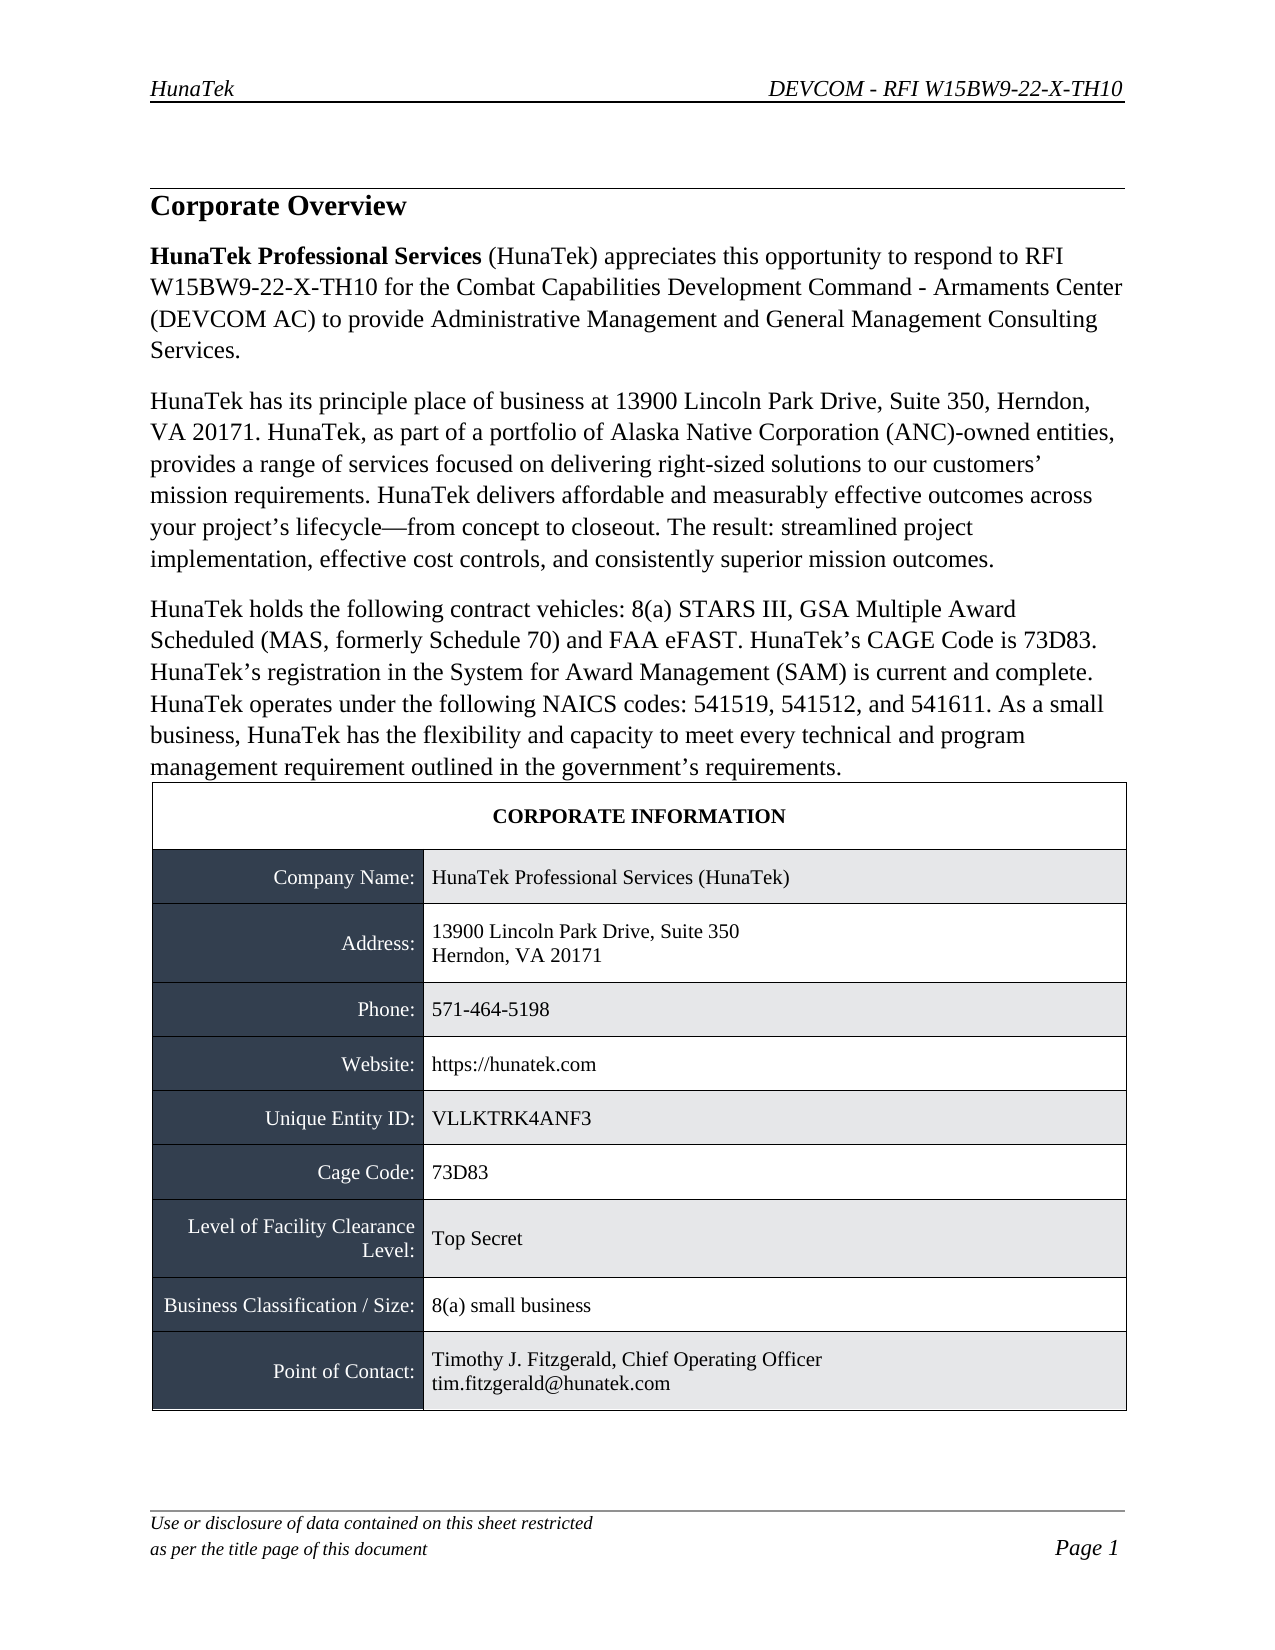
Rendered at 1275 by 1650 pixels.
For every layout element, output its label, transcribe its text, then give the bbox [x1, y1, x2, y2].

subtitle Corporate Overview [150, 189, 1125, 222]
text HunaTek Professional Services (HunaTek) appreciates this opportunity to respond to RFI W15BW9-22-X-TH10 for the Combat Capabilities Development Command - Armaments Center (DEVCOM AC) to provide Administrative Management and General Management Consulting Services. [150, 241, 1125, 364]
text HunaTek has its principle place of business at 13900 Lincoln Park Drive, Suite 350, Herndon, VA 20171. HunaTek, as part of a portfolio of Alaska Native Corporation (ANC)-owned entities, provides a range of services focused on delivering right-sized solutions to our customers’ mission requirements. HunaTek delivers affordable and measurably effective outcomes across your project’s lifecycle—from concept to closeout. The result: streamlined project implementation, effective cost controls, and consistently superior mission outcomes. [150, 386, 1125, 572]
text HunaTek holds the following contract vehicles: 8(a) STARS III, GSA Multiple Award Scheduled (MAS, formerly Schedule 70) and FAA eFAST. HunaTek’s CAGE Code is 73D83. HunaTek’s registration in the System for Award Management (SAM) is current and complete. HunaTek operates under the following NAICS codes: 541519, 541512, and 541611. As a small business, HunaTek has the flexibility and capacity to meet every technical and program management requirement outlined in the government’s requirements. [150, 594, 1125, 781]
